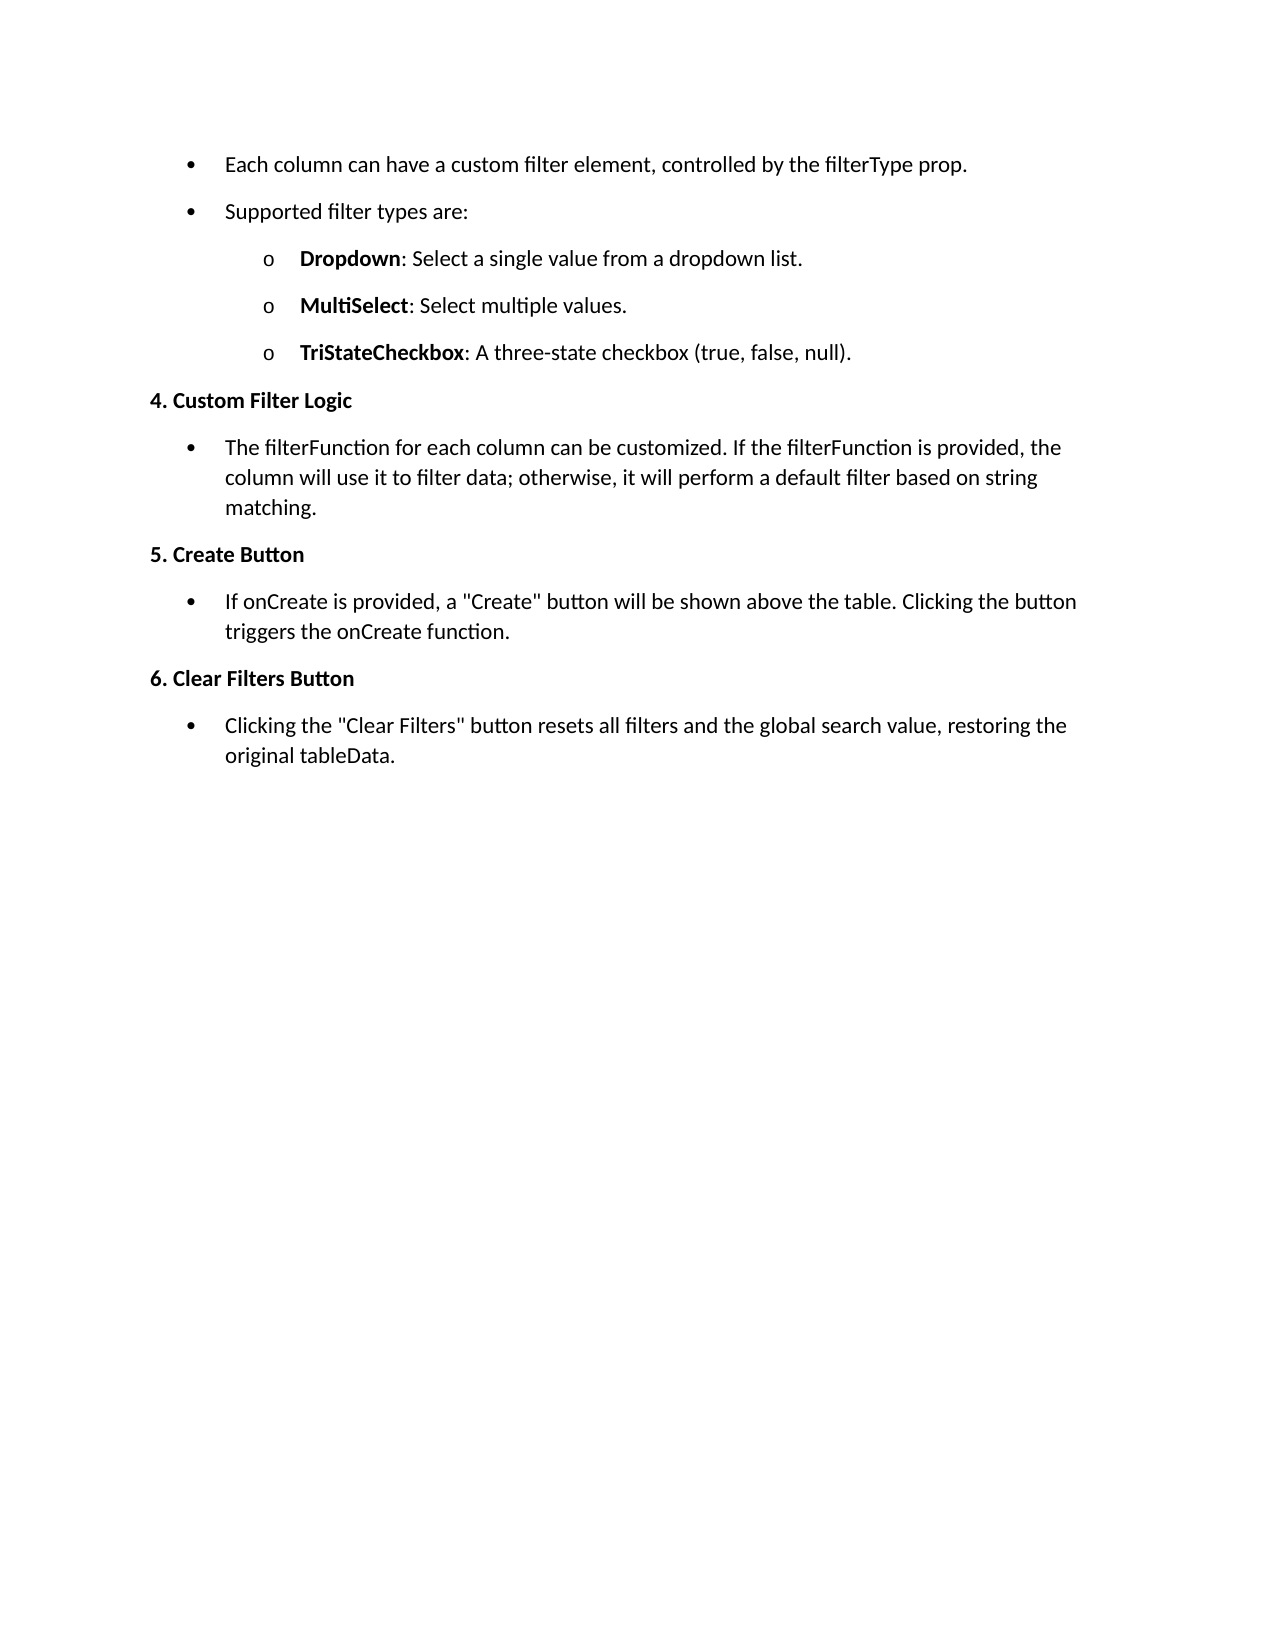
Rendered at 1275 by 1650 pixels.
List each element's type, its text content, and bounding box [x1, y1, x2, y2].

text 6. Clear Filters Button [150, 664, 1125, 692]
list Clicking the "Clear Filters" button resets all filters and the global search value, restoring the original tableData. [187, 711, 1125, 769]
list TriStateCheckbox: A three-state checkbox (true, false, null). [262, 338, 1125, 367]
text 4. Custom Filter Logic [150, 386, 1125, 414]
list Each column can have a custom filter element, controlled by the filterType prop. [187, 150, 1125, 178]
list Dropdown: Select a single value from a dropdown list. [262, 244, 1125, 272]
list Supported filter types are: [187, 197, 1125, 225]
list If onCreate is provided, a "Create" button will be shown above the table. Clicking the button triggers the onCreate function. [187, 587, 1125, 645]
list MultiSelect: Select multiple values. [262, 291, 1125, 320]
list The filterFunction for each column can be customized. If the filterFunction is provided, the column will use it to filter data; otherwise, it will perform a default filter based on string matching. [187, 433, 1125, 521]
text 5. Create Button [150, 540, 1125, 568]
